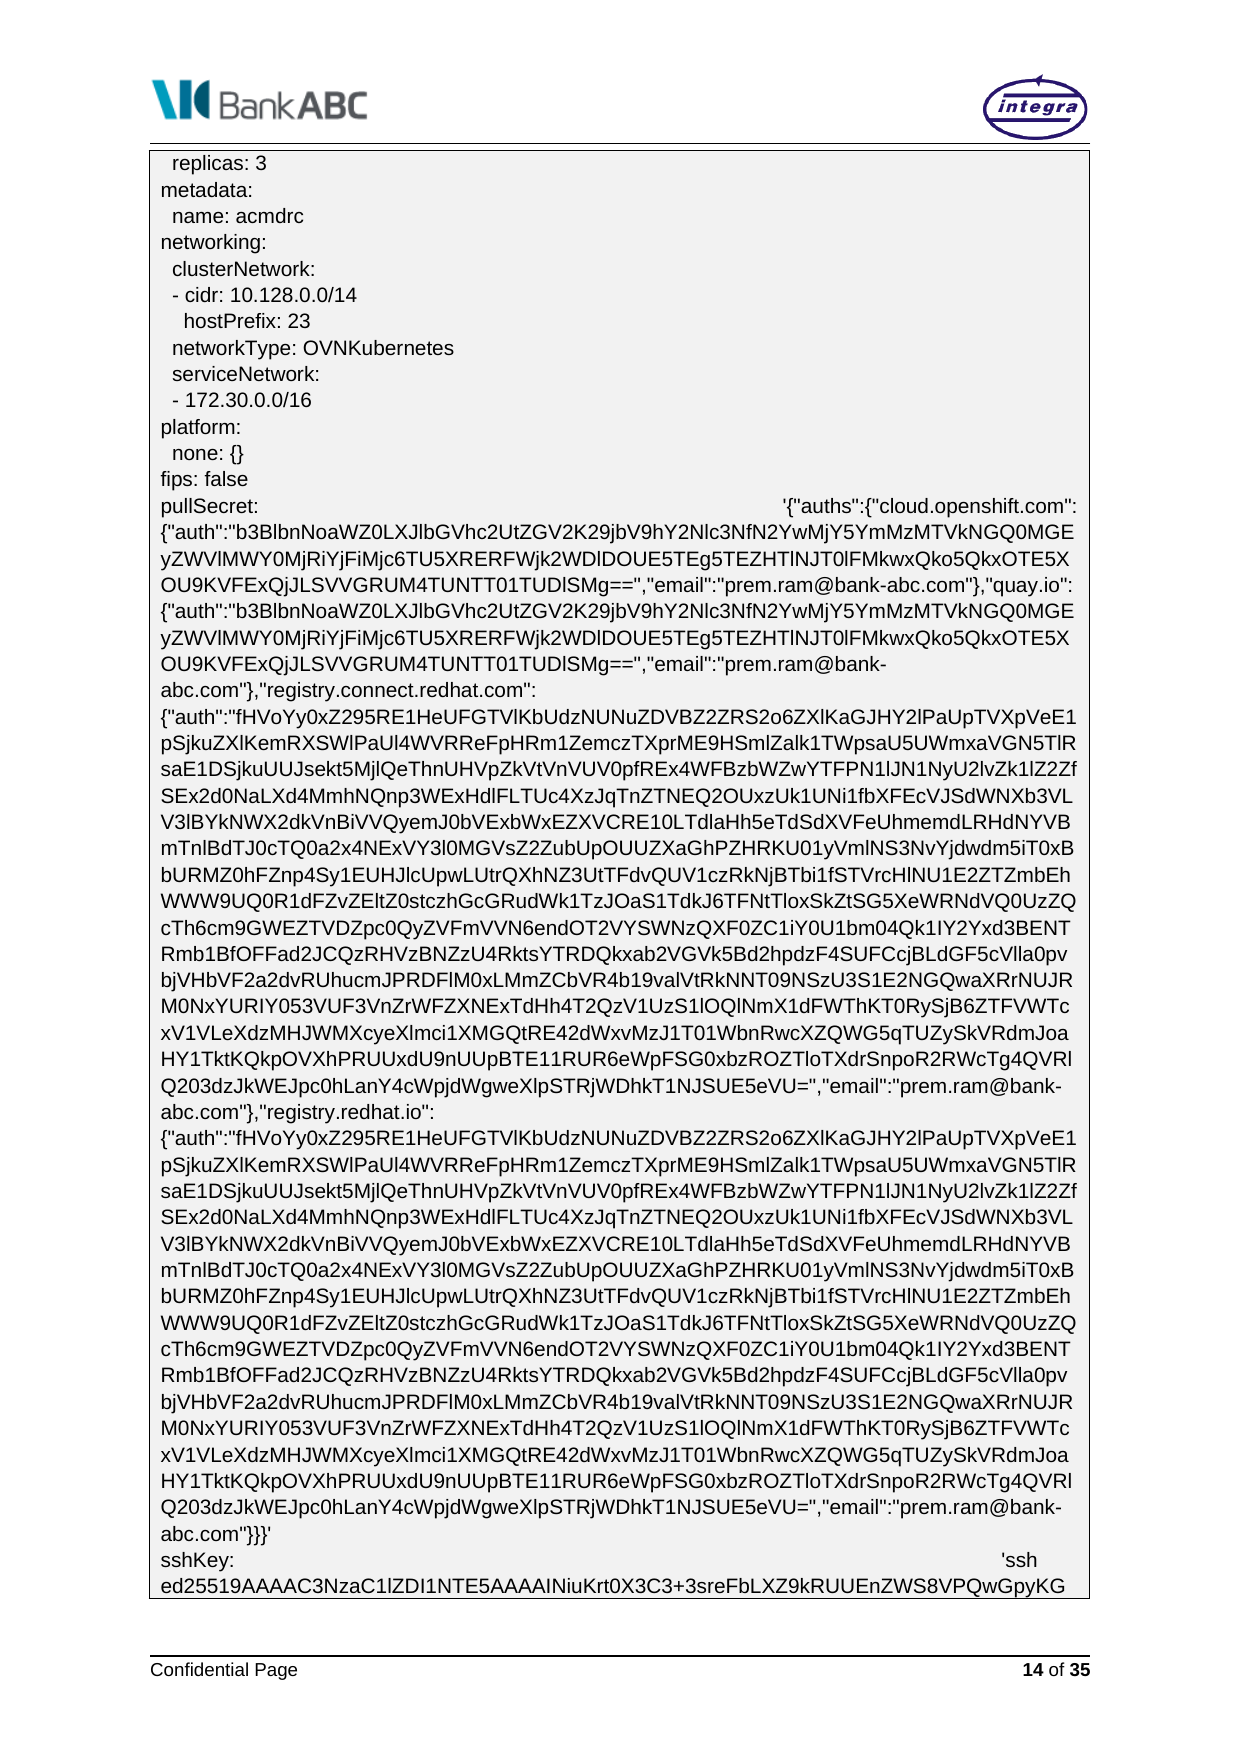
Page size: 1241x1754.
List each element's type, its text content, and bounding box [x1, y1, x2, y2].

picture [150, 75, 371, 126]
picture [982, 73, 1088, 141]
